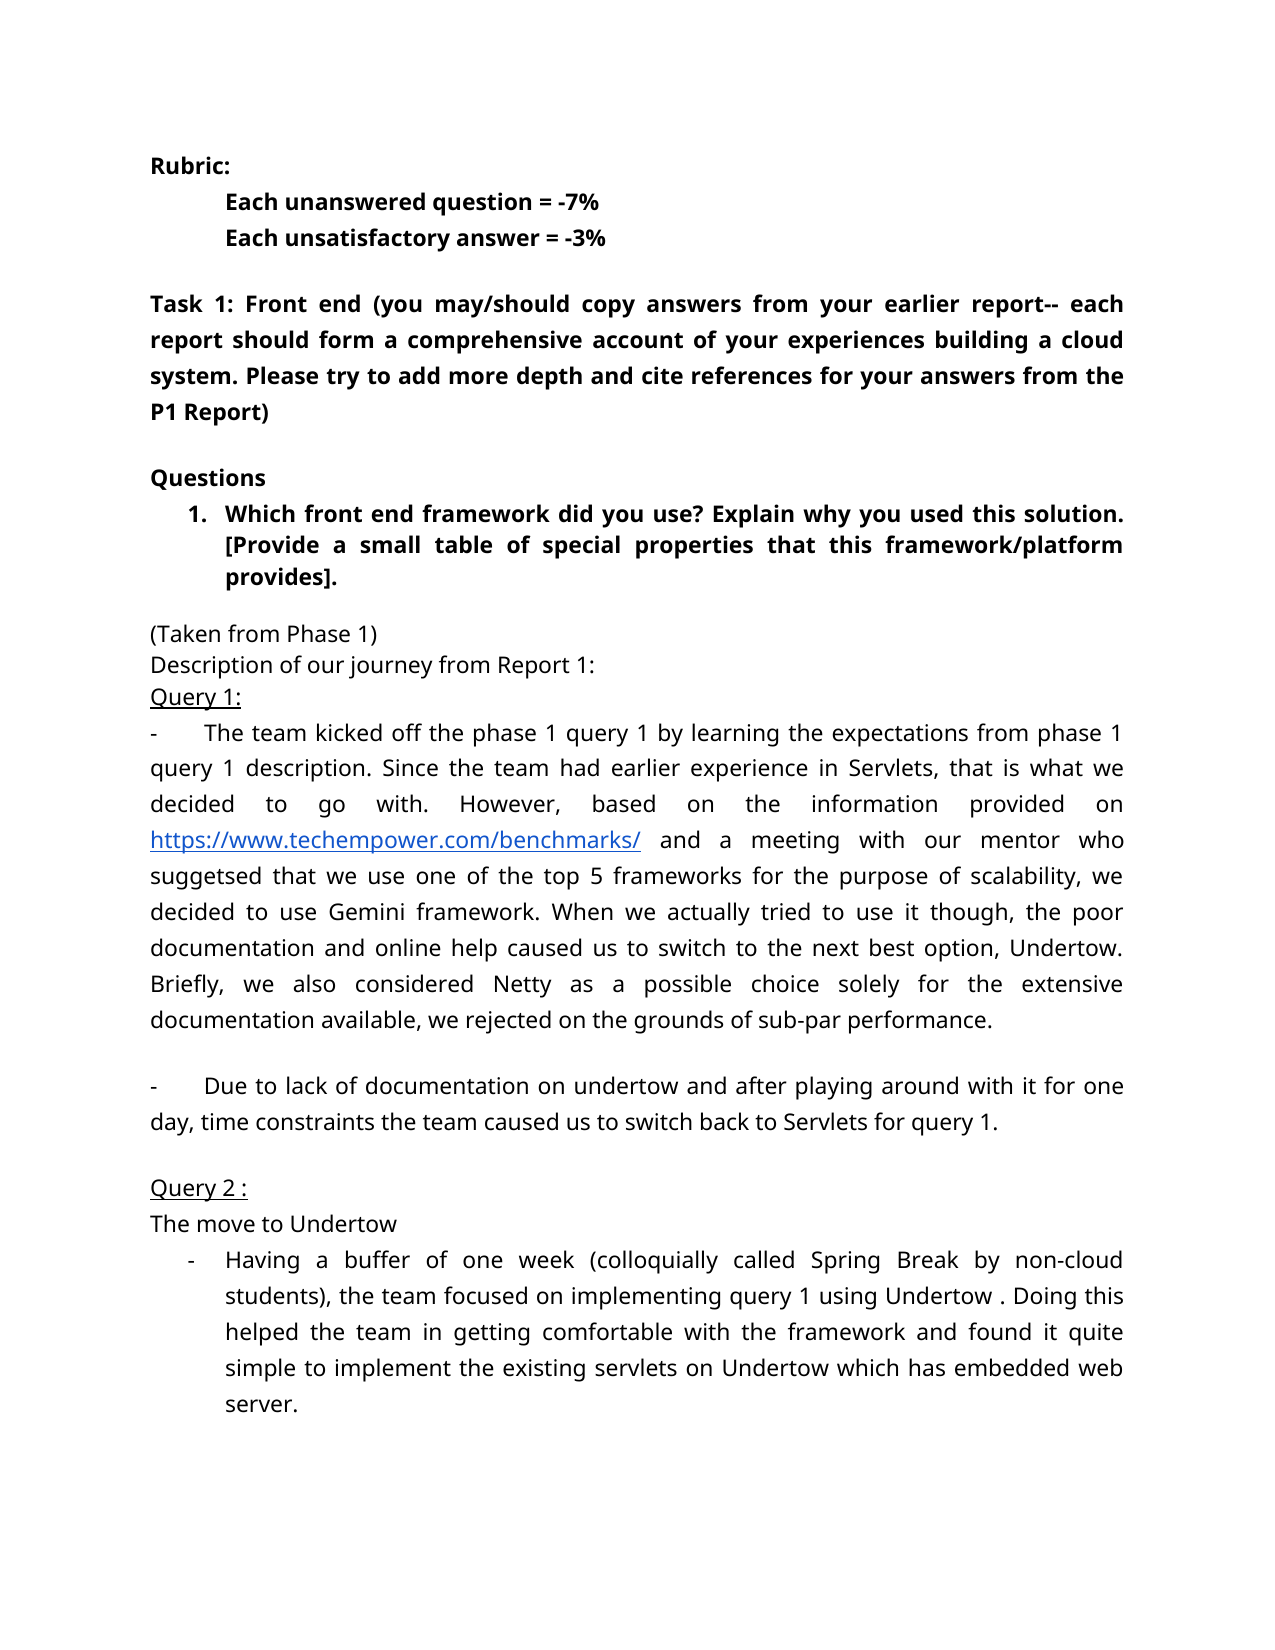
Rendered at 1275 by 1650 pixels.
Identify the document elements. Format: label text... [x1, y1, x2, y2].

text Query 2 : [150, 1172, 1125, 1203]
text Description of our journey from Report 1: [150, 649, 1125, 681]
text The move to Undertow [150, 1208, 1125, 1239]
list Which front end framework did you use? Explain why you used this solution. [Provide a small table of special properties that this framework/platform provides]. [187, 498, 1125, 592]
text - Due to lack of documentation on undertow and after playing around with it for one day, time constraints the team caused us to switch back to Servlets for query 1. [150, 1070, 1125, 1137]
text Query 1: [150, 681, 1125, 712]
text Rubric: [150, 150, 1125, 181]
text Each unanswered question = -7% [150, 186, 1125, 217]
text Task 1: Front end (you may/should copy answers from your earlier report-- each report should form a comprehensive account of your experiences building a cloud system. Please try to add more depth and cite references for your answers from the P1 Report) [150, 288, 1125, 427]
text - The team kicked off the phase 1 query 1 by learning the expectations from phase 1 query 1 description. Since the team had earlier experience in Servlets, that is what we decided to go with. However, based on the information provided on https://www.techempower.com/benchmarks/ and a meeting with our mentor who suggetsed that we use one of the top 5 frameworks for the purpose of scalability, we decided to use Gemini framework. When we actually tried to use it though, the poor documentation and online help caused us to switch to the next best option, Undertow. Briefly, we also considered Netty as a possible choice solely for the extensive documentation available, we rejected on the grounds of sub-par performance. [150, 716, 1125, 1035]
text (Taken from Phase 1) [150, 618, 1125, 649]
text Each unsatisfactory answer = -3% [150, 222, 1125, 253]
text Questions [150, 462, 1125, 493]
list Having a buffer of one week (colloquially called Spring Break by non-cloud students), the team focused on implementing query 1 using Undertow . Doing this helped the team in getting comfortable with the framework and found it quite simple to implement the existing servlets on Undertow which has embedded web server. [187, 1244, 1125, 1419]
